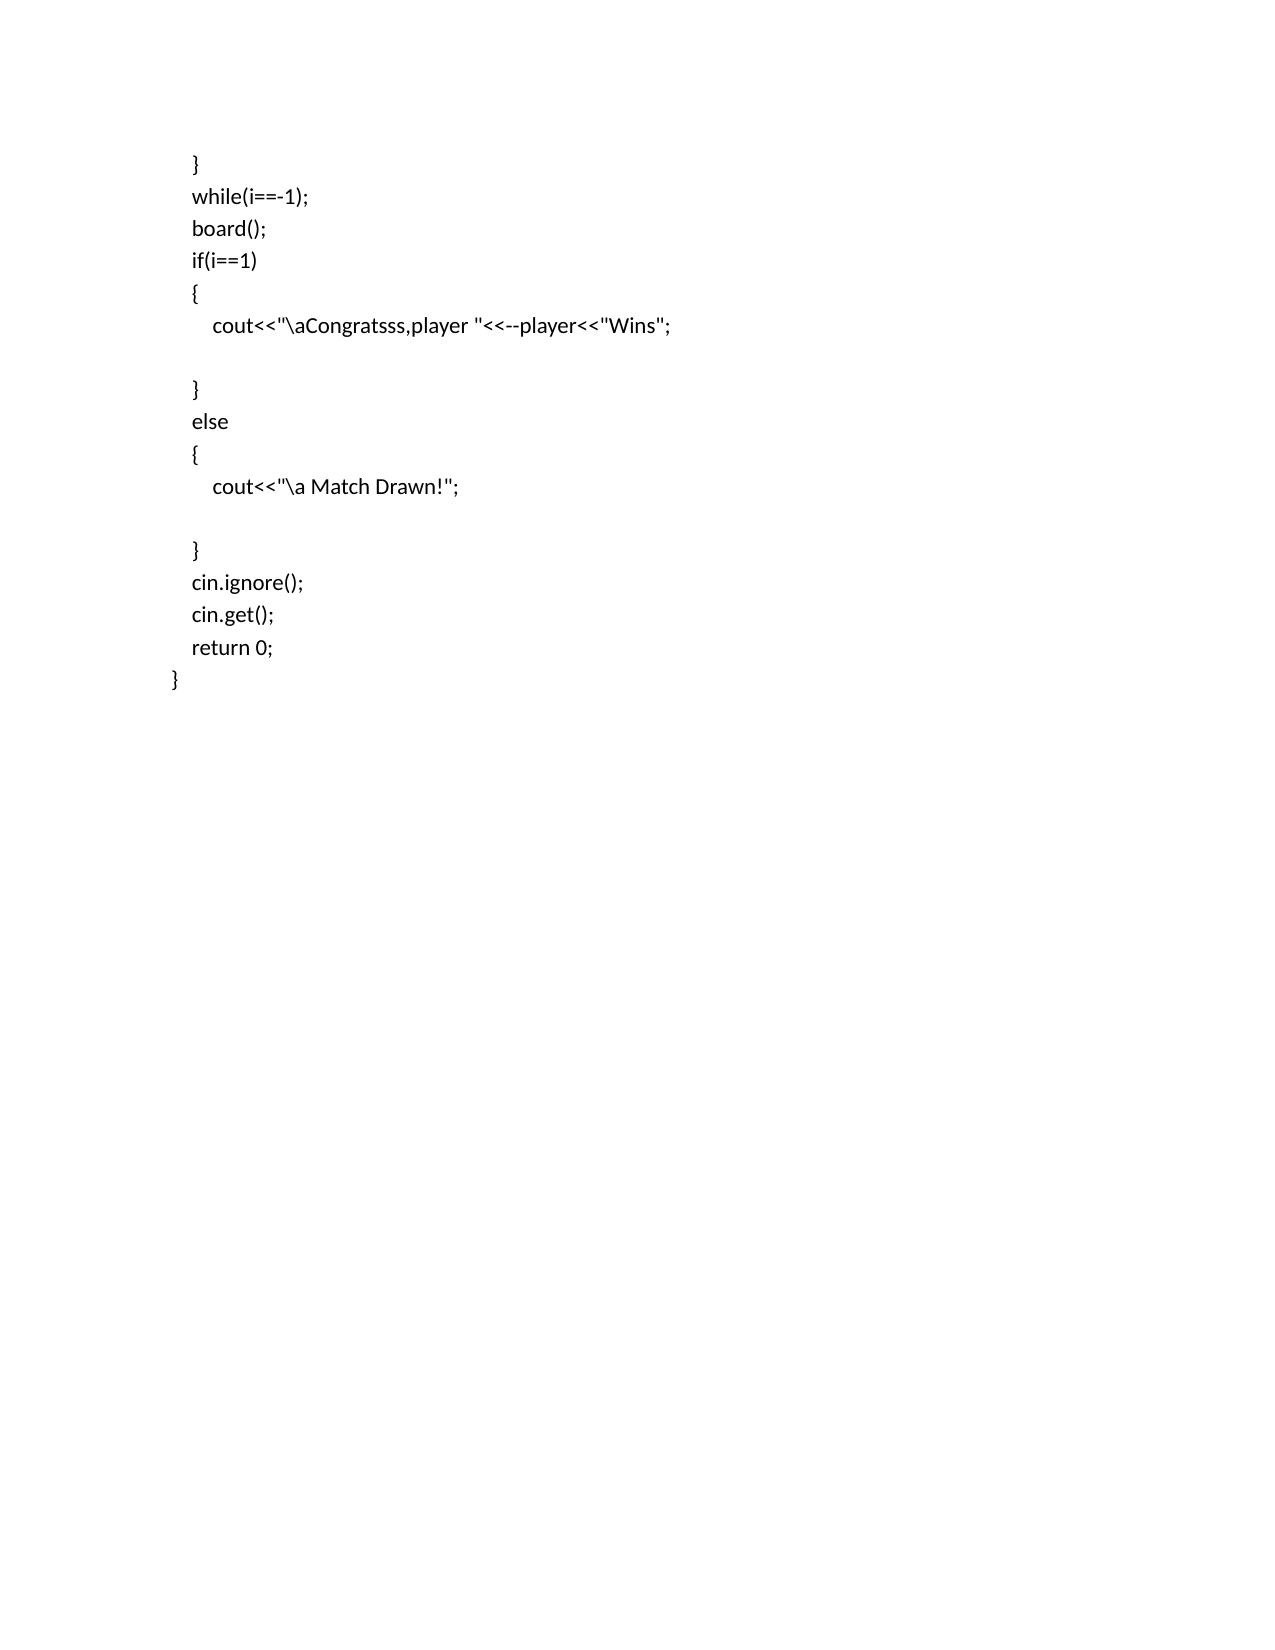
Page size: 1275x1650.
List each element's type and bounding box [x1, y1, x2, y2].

text [150, 150, 1125, 693]
